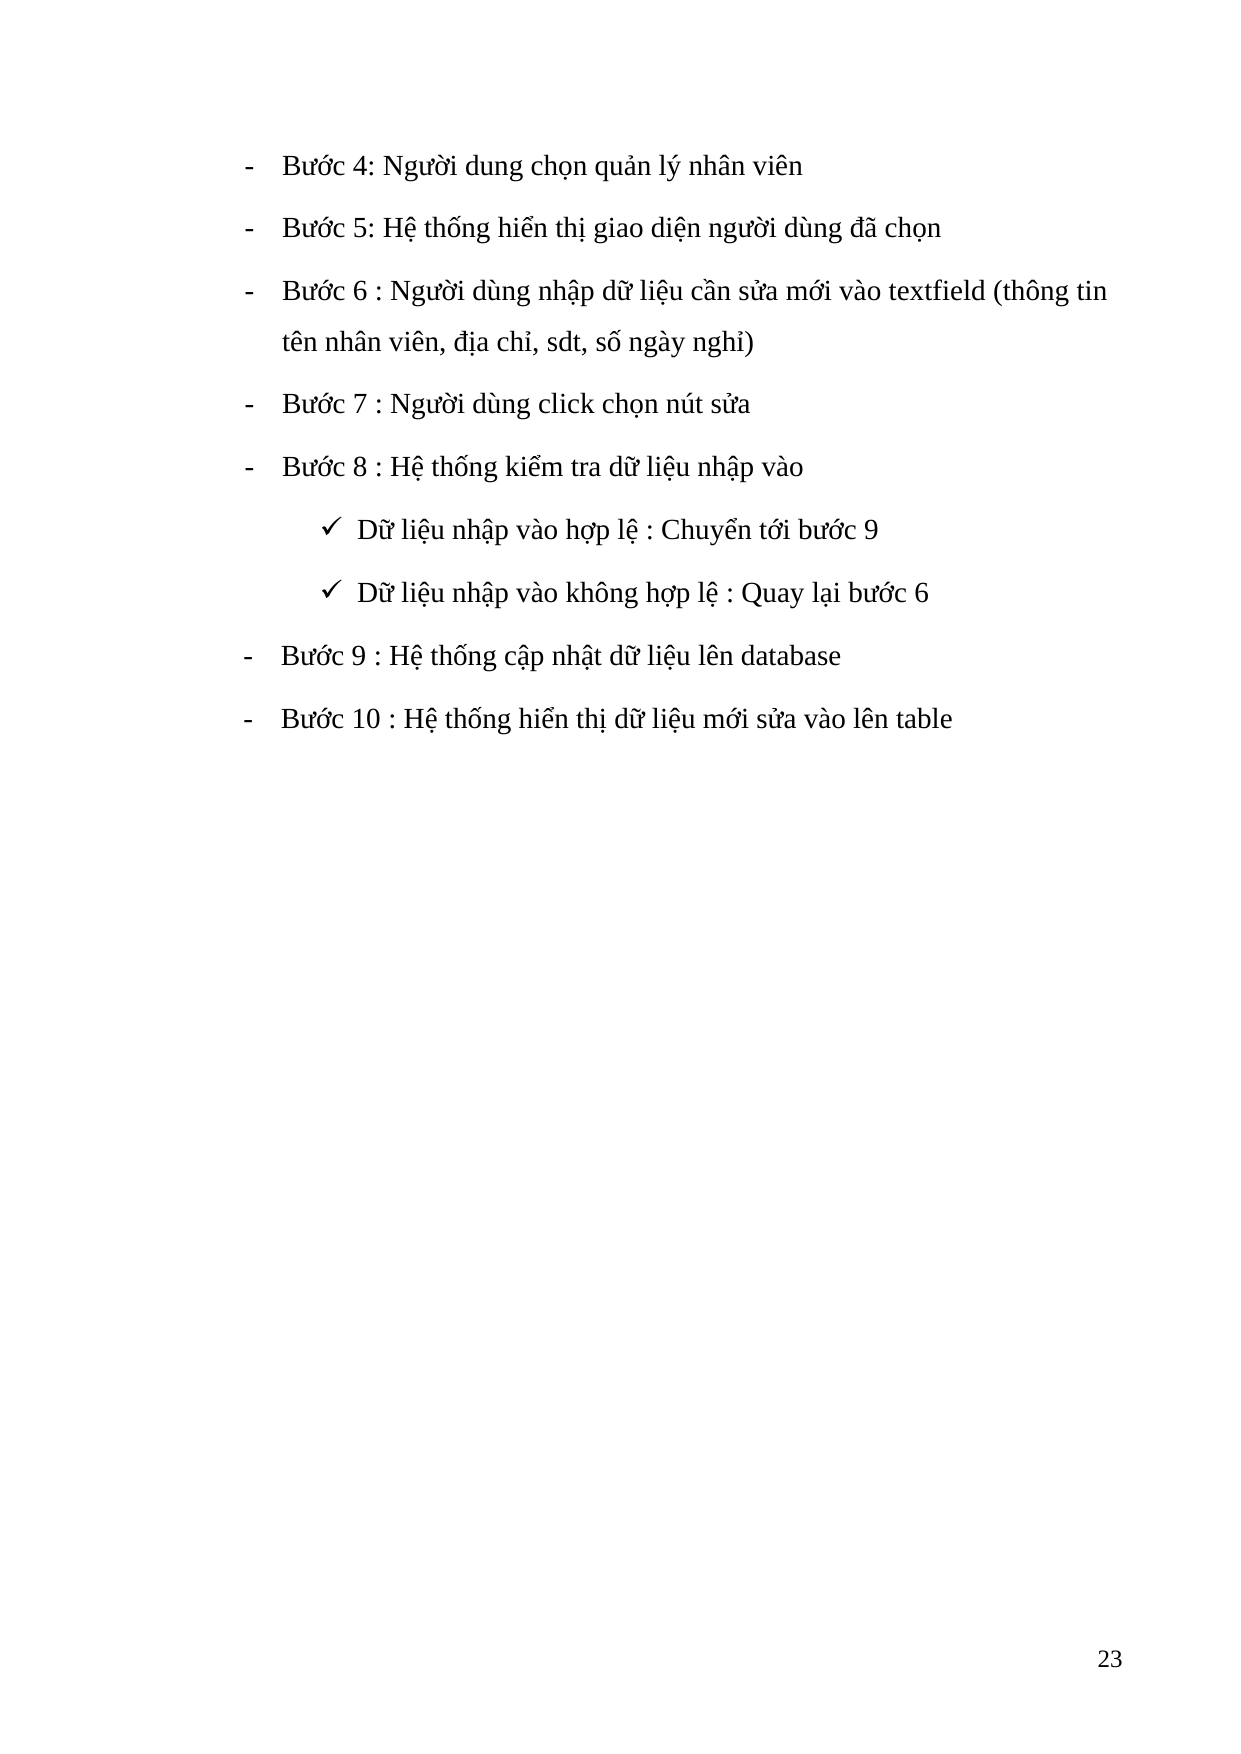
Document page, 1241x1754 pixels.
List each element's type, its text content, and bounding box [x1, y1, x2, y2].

list Bước 4: Người dung chọn quản lý nhân viên [244, 148, 1122, 181]
list Bước 5: Hệ thống hiển thị giao diện người dùng đã chọn [244, 211, 1122, 244]
list Bước 6 : Người dùng nhập dữ liệu cần sửa mới vào textfield (thông tin tên nhân viên, địa chỉ, sdt, số ngày nghỉ) [244, 273, 1122, 357]
list Bước 7 : Người dùng click chọn nút sửa [244, 386, 1122, 420]
list Dữ liệu nhập vào hợp lệ : Chuyển tới bước 9 [319, 512, 1122, 546]
list Dữ liệu nhập vào không hợp lệ : Quay lại bước 6 [319, 575, 1122, 609]
list Bước 9 : Hệ thống cập nhật dữ liệu lên database [243, 638, 1122, 671]
list Bước 10 : Hệ thống hiển thị dữ liệu mới sửa vào lên table [243, 701, 1122, 734]
list Bước 8 : Hệ thống kiểm tra dữ liệu nhập vào [244, 449, 1122, 483]
